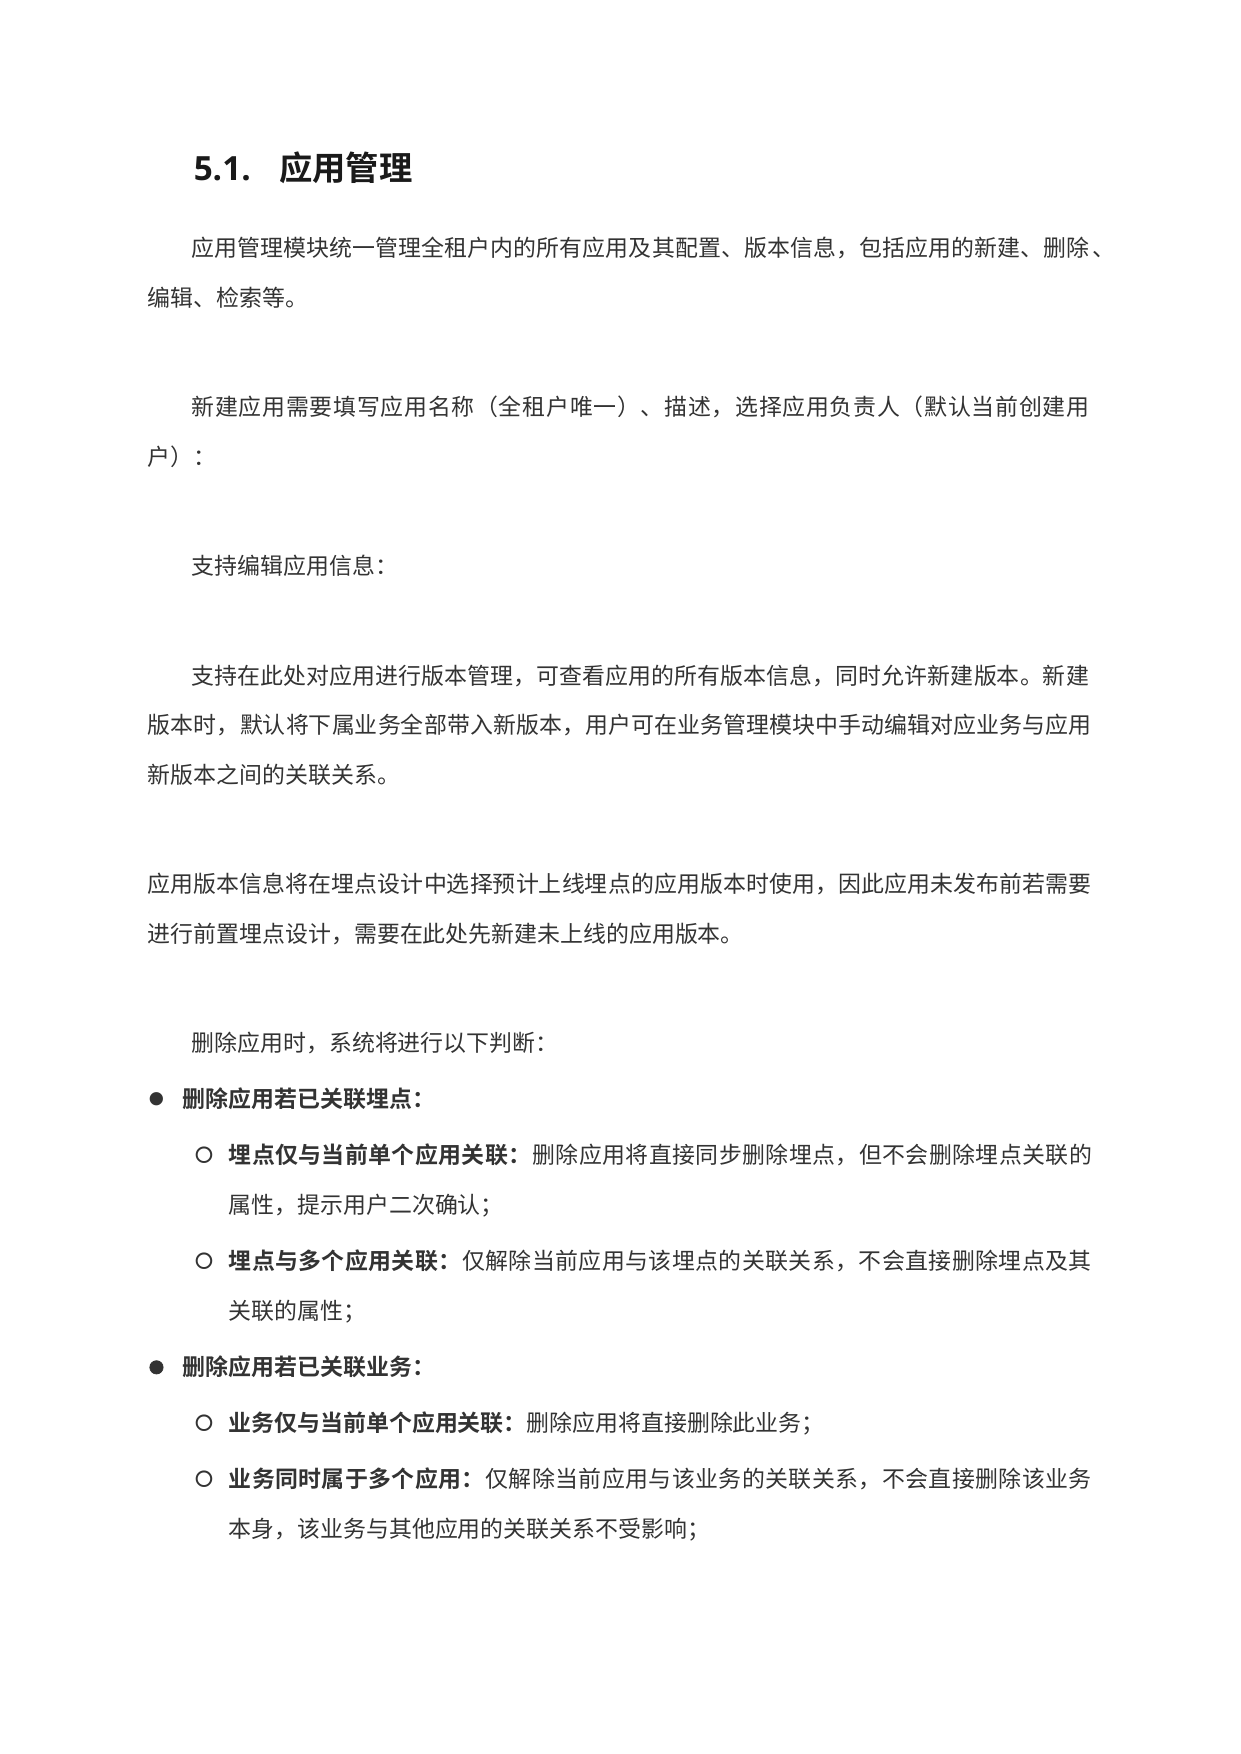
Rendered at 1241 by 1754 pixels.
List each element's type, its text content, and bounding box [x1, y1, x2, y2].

list 删除应用若已关联业务： [148, 1349, 1093, 1382]
text 应用版本信息将在埋点设计中选择预计上线埋点的应用版本时使用，因此应用未发布前若需要进行前置埋点设计，需要在此处先新建未上线的应用版本。 [148, 866, 1093, 949]
list 业务同时属于多个应用：仅解除当前应用与该业务的关联关系，不会直接删除该业务本身，该业务与其他应用的关联关系不受影响； [193, 1461, 1093, 1544]
text 应用管理模块统一管理全租户内的所有应用及其配置、版本信息，包括应用的新建、删除、编辑、检索等。 [148, 230, 1093, 313]
list 埋点与多个应用关联：仅解除当前应用与该埋点的关联关系，不会直接删除埋点及其关联的属性； [193, 1243, 1093, 1326]
text 支持编辑应用信息： [148, 548, 1093, 581]
text 支持在此处对应用进行版本管理，可查看应用的所有版本信息，同时允许新建版本。新建版本时，默认将下属业务全部带入新版本，用户可在业务管理模块中手动编辑对应业务与应用新版本之间的关联关系。 [148, 657, 1093, 790]
subtitle 应用管理 [193, 142, 1093, 190]
list 业务仅与当前单个应用关联：删除应用将直接删除此业务； [193, 1405, 1093, 1438]
text 删除应用时，系统将进行以下判断： [148, 1025, 1093, 1058]
list 删除应用若已关联埋点： [148, 1081, 1093, 1114]
list 埋点仅与当前单个应用关联：删除应用将直接同步删除埋点，但不会删除埋点关联的属性，提示用户二次确认； [193, 1137, 1093, 1220]
text 新建应用需要填写应用名称（全租户唯一）、描述，选择应用负责人（默认当前创建用户）： [148, 389, 1093, 472]
